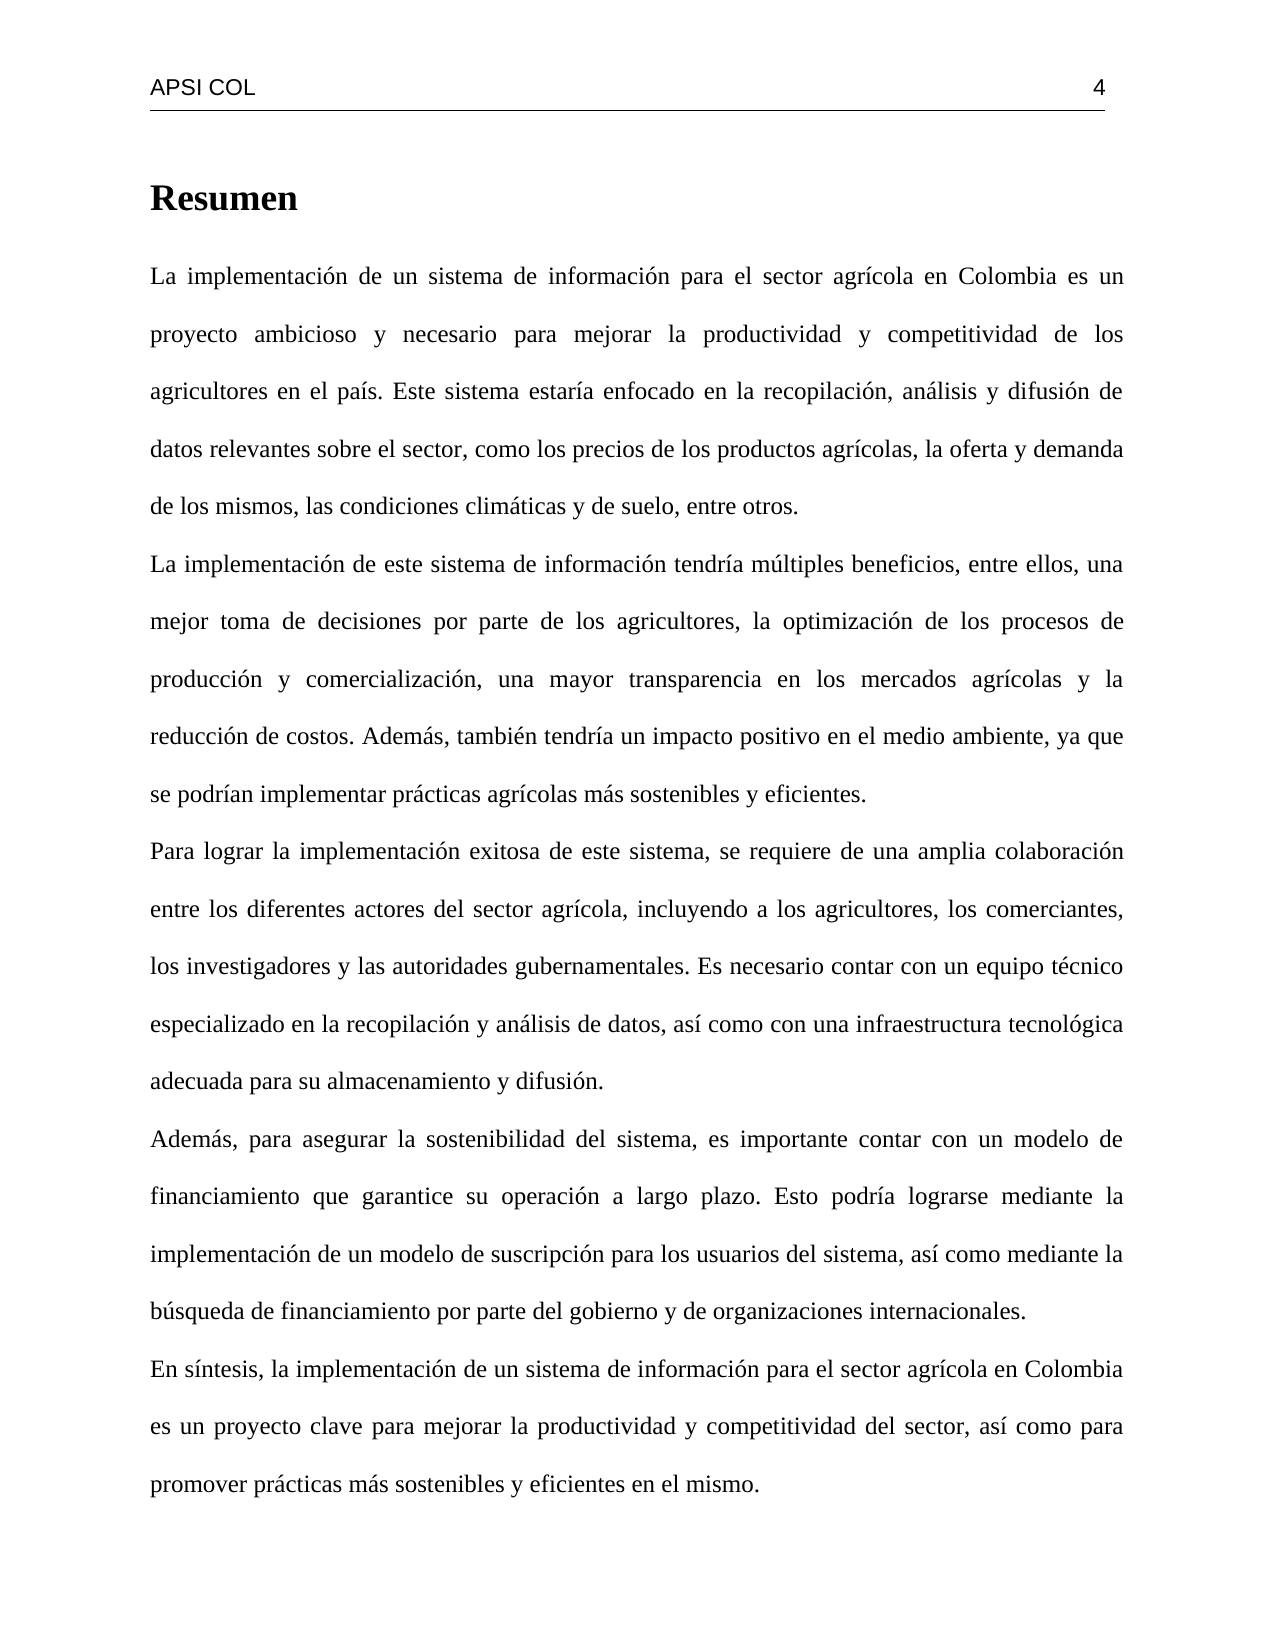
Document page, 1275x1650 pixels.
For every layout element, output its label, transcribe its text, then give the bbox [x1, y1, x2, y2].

list En síntesis, la implementación de un sistema de información para el sector agrícola en Colombia es un proyecto clave para mejorar la productividad y competitividad del sector, así como para promover prácticas más sostenibles y eficientes en el mismo. [150, 1354, 1125, 1497]
list Para lograr la implementación exitosa de este sistema, se requiere de una amplia colaboración entre los diferentes actores del sector agrícola, incluyendo a los agricultores, los comerciantes, los investigadores y las autoridades gubernamentales. Es necesario contar con un equipo técnico especializado en la recopilación y análisis de datos, así como con una infraestructura tecnológica adecuada para su almacenamiento y difusión. [150, 836, 1125, 1095]
list La implementación de este sistema de información tendría múltiples beneficios, entre ellos, una mejor toma de decisiones por parte de los agricultores, la optimización de los procesos de producción y comercialización, una mayor transparencia en los mercados agrícolas y la reducción de costos. Además, también tendría un impacto positivo en el medio ambiente, ya que se podrían implementar prácticas agrícolas más sostenibles y eficientes. [150, 549, 1125, 807]
list La implementación de un sistema de información para el sector agrícola en Colombia es un proyecto ambicioso y necesario para mejorar la productividad y competitividad de los agricultores en el país. Este sistema estaría enfocado en la recopilación, análisis y difusión de datos relevantes sobre el sector, como los precios de los productos agrícolas, la oferta y demanda de los mismos, las condiciones climáticas y de suelo, entre otros. [150, 261, 1125, 520]
subtitle Resumen [150, 175, 1125, 218]
list Además, para asegurar la sostenibilidad del sistema, es importante contar con un modelo de financiamiento que garantice su operación a largo plazo. Esto podría lograrse mediante la implementación de un modelo de suscripción para los usuarios del sistema, así como mediante la búsqueda de financiamiento por parte del gobierno y de organizaciones internacionales. [150, 1124, 1125, 1325]
